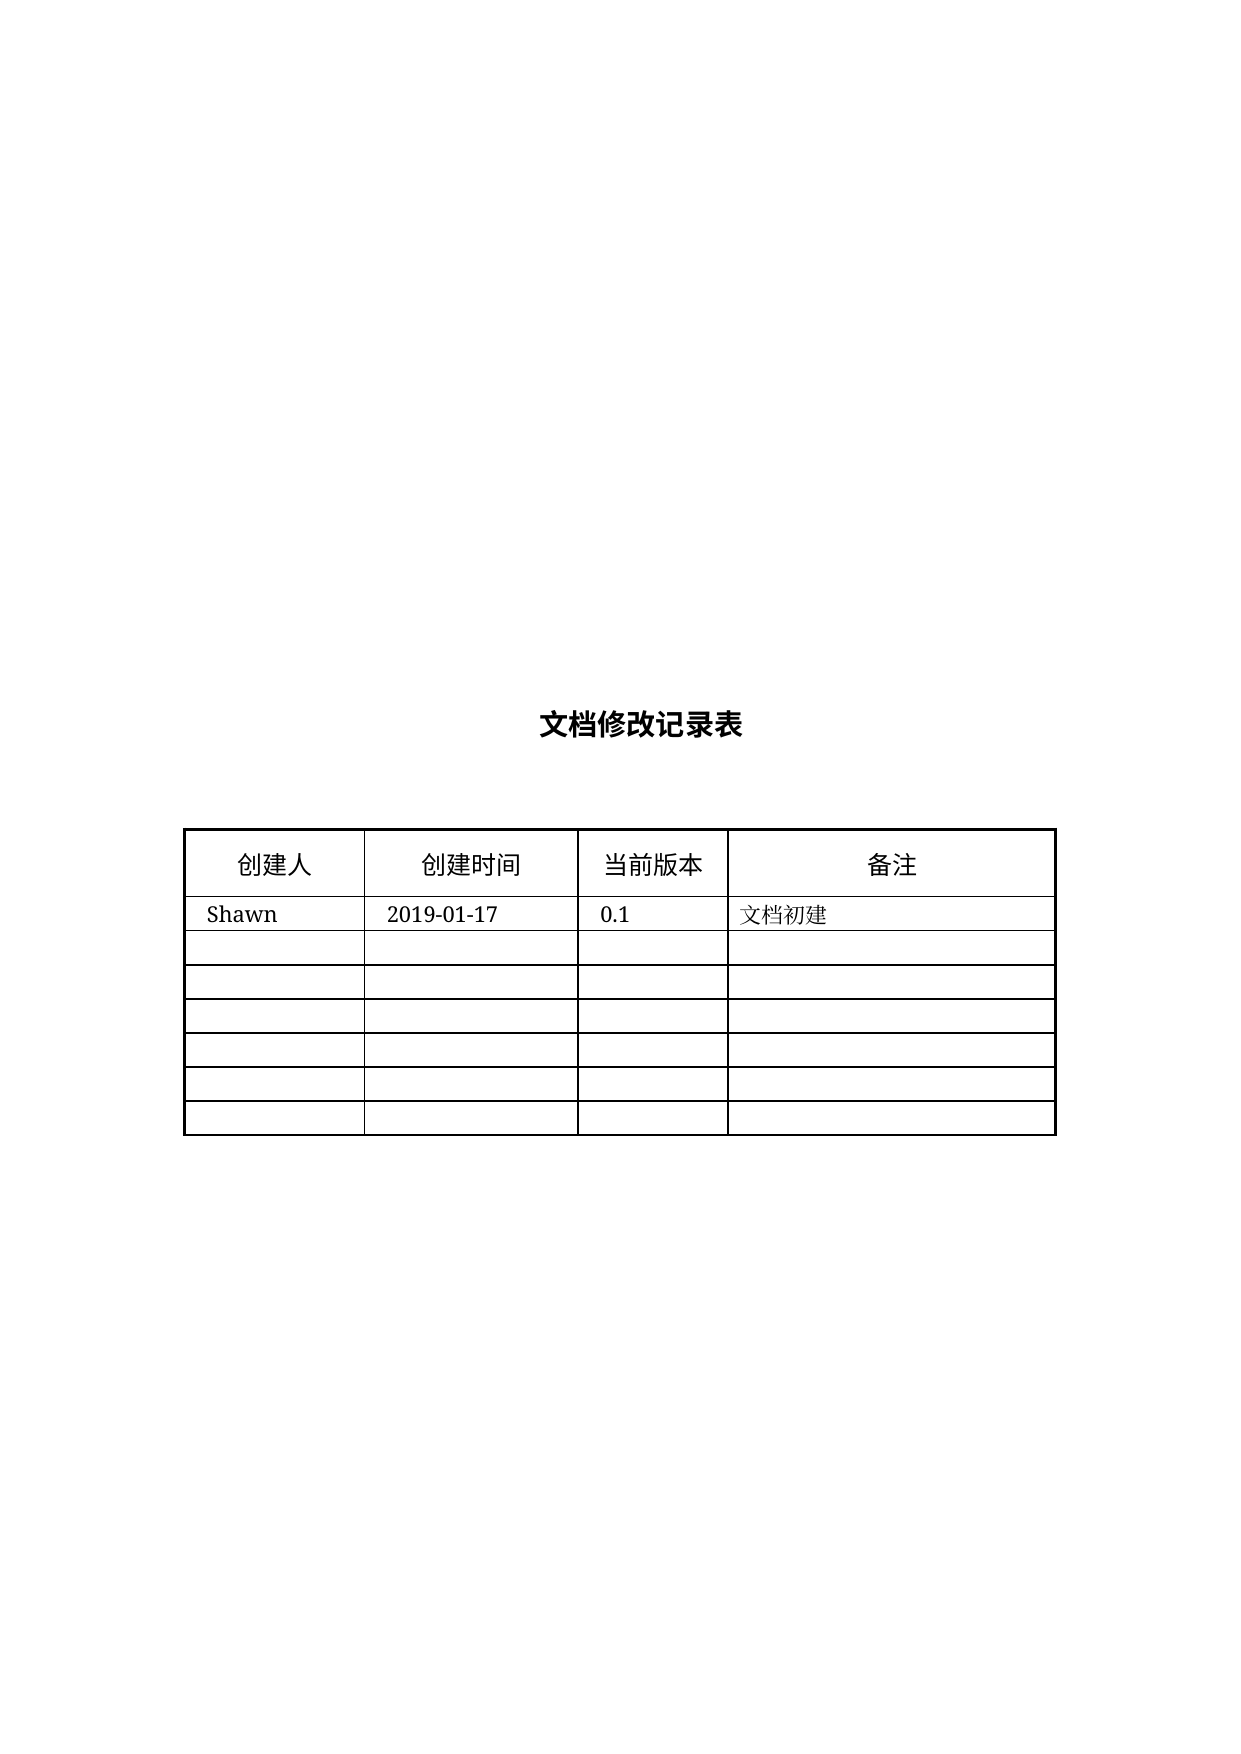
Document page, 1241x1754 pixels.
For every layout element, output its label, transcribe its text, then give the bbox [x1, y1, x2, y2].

table_cell Shawn [186, 897, 364, 930]
table_header 当前版本 [579, 831, 727, 896]
table_cell [729, 931, 1054, 964]
table_cell [729, 966, 1054, 998]
table_header 创建时间 [365, 831, 577, 896]
table_header 创建人 [186, 831, 364, 896]
table_cell [365, 1068, 577, 1100]
table_cell [579, 1068, 727, 1100]
table_cell [579, 931, 727, 964]
table_header 备注 [729, 831, 1054, 896]
table_cell [729, 1034, 1054, 1066]
table_cell [365, 931, 577, 964]
table_cell [186, 1068, 364, 1100]
table_cell [579, 1102, 727, 1134]
table_cell [186, 1000, 364, 1032]
table_cell [579, 966, 727, 998]
table_cell 0.1 [579, 897, 727, 930]
table_cell 文档初建 [729, 897, 1054, 930]
table_cell [729, 1000, 1054, 1032]
table_cell [365, 1034, 577, 1066]
table_cell [186, 1034, 364, 1066]
table_cell [579, 1034, 727, 1066]
table_cell [365, 1102, 577, 1134]
table_cell [365, 966, 577, 998]
table_cell [186, 1102, 364, 1134]
table_cell [186, 966, 364, 998]
table_cell [579, 1000, 727, 1032]
table_cell [186, 931, 364, 964]
table_cell 2019-01-17 [365, 897, 577, 930]
table_cell [729, 1068, 1054, 1100]
table_cell [365, 1000, 577, 1032]
table_cell [729, 1102, 1054, 1134]
text 文档修改记录表 [187, 690, 1053, 755]
